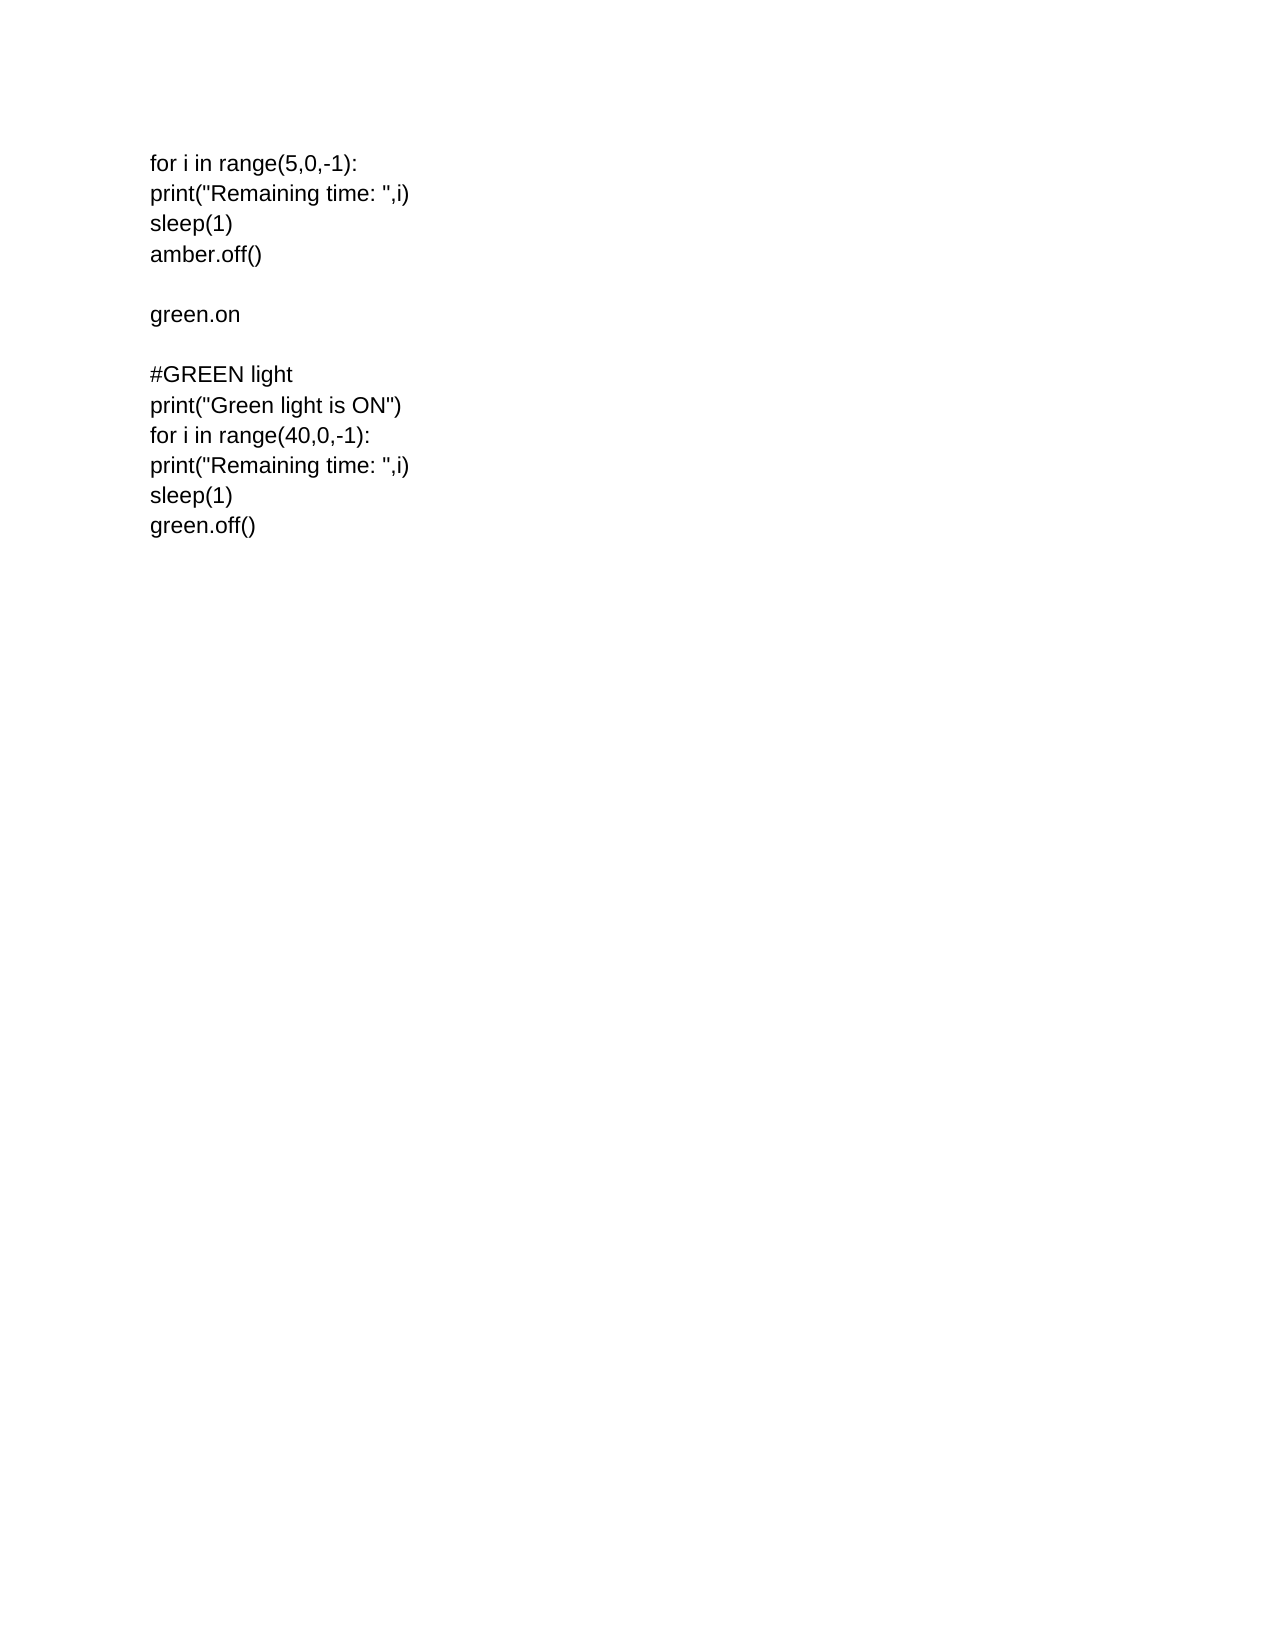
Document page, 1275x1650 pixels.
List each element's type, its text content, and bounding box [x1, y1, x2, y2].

text sleep(1) [150, 482, 1125, 509]
text sleep(1) [150, 210, 1125, 237]
text print("Green light is ON") [150, 392, 1125, 418]
text green.off() [150, 512, 1125, 539]
text #GREEN light [150, 361, 1125, 388]
text amber.off() [150, 241, 1125, 267]
text print("Remaining time: ",i) [150, 180, 1125, 207]
text for i in range(5,0,-1): [150, 150, 1125, 176]
text green.on [150, 301, 1125, 327]
text print("Remaining time: ",i) [150, 452, 1125, 478]
text for i in range(40,0,-1): [150, 422, 1125, 448]
